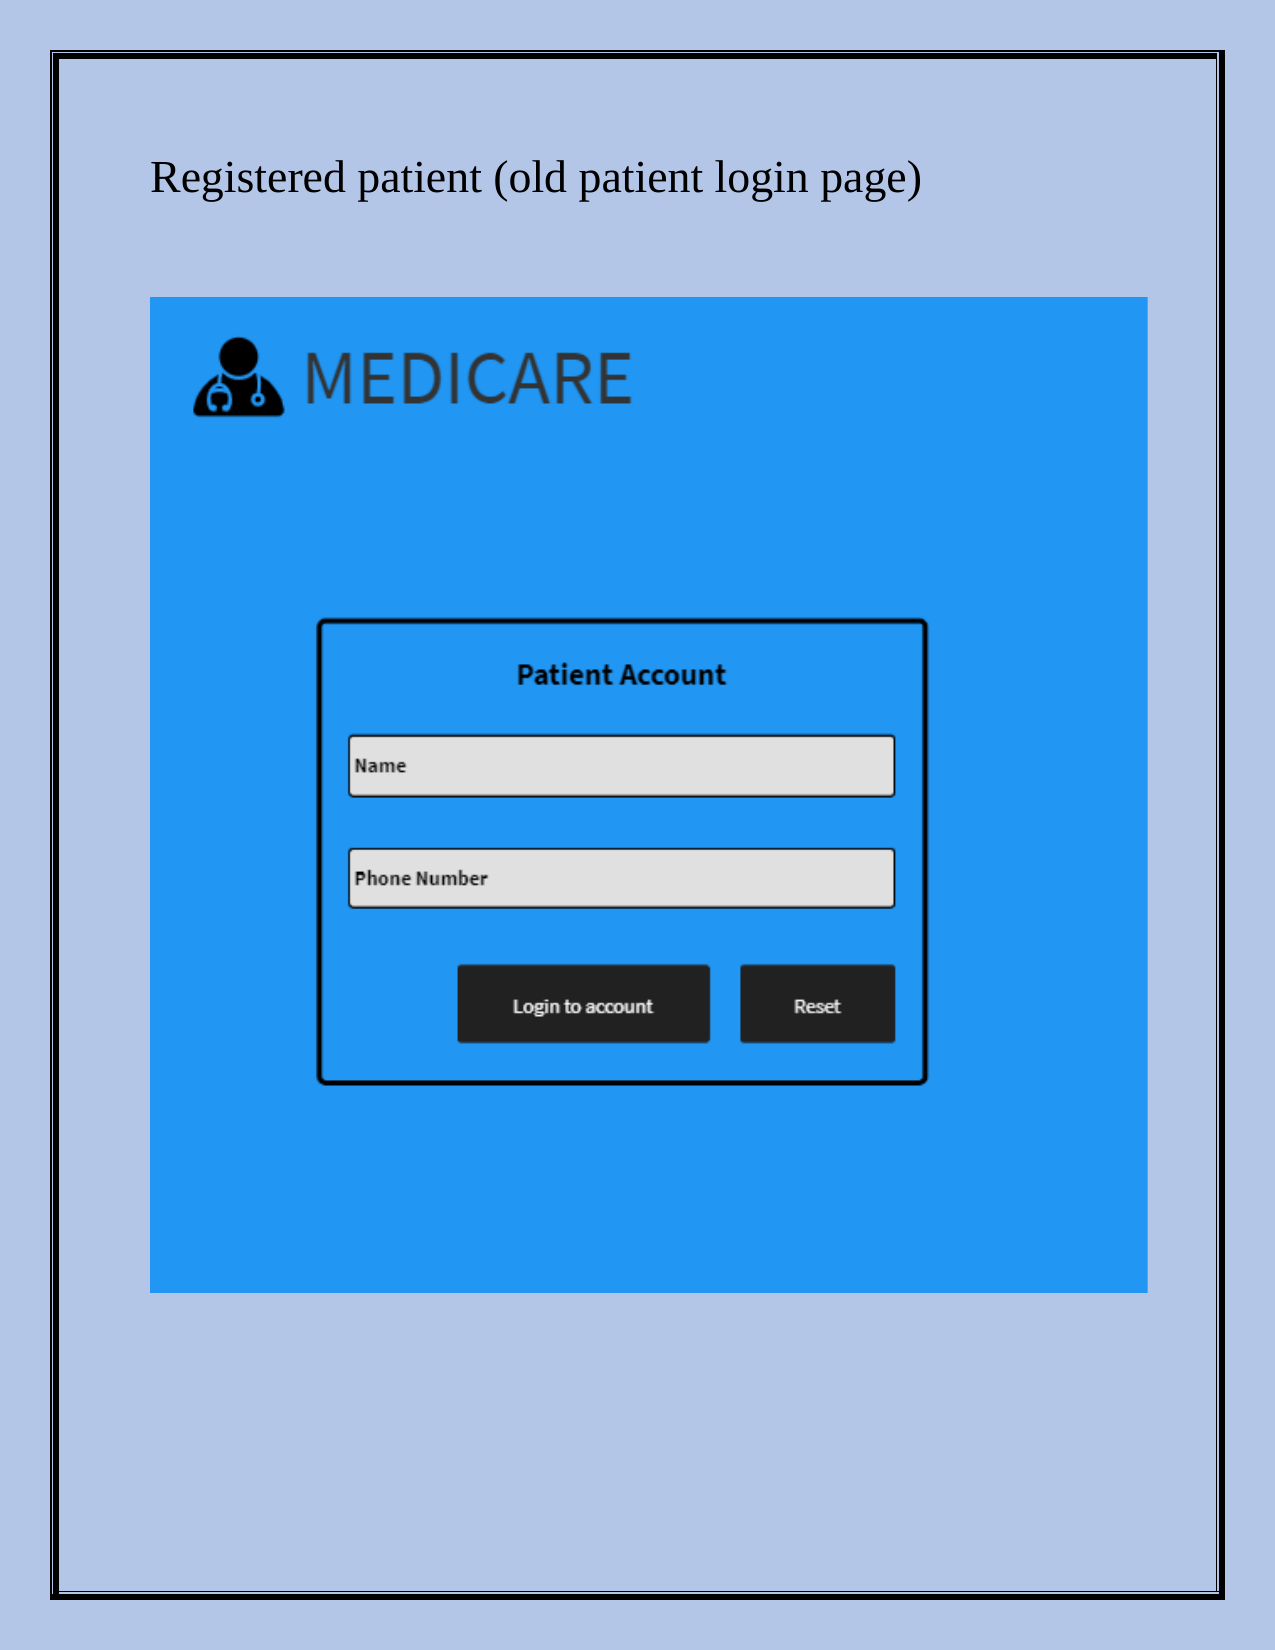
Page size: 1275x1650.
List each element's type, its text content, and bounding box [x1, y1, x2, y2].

picture [150, 297, 1148, 1293]
text Registered patient (old patient login page) [150, 150, 1125, 203]
